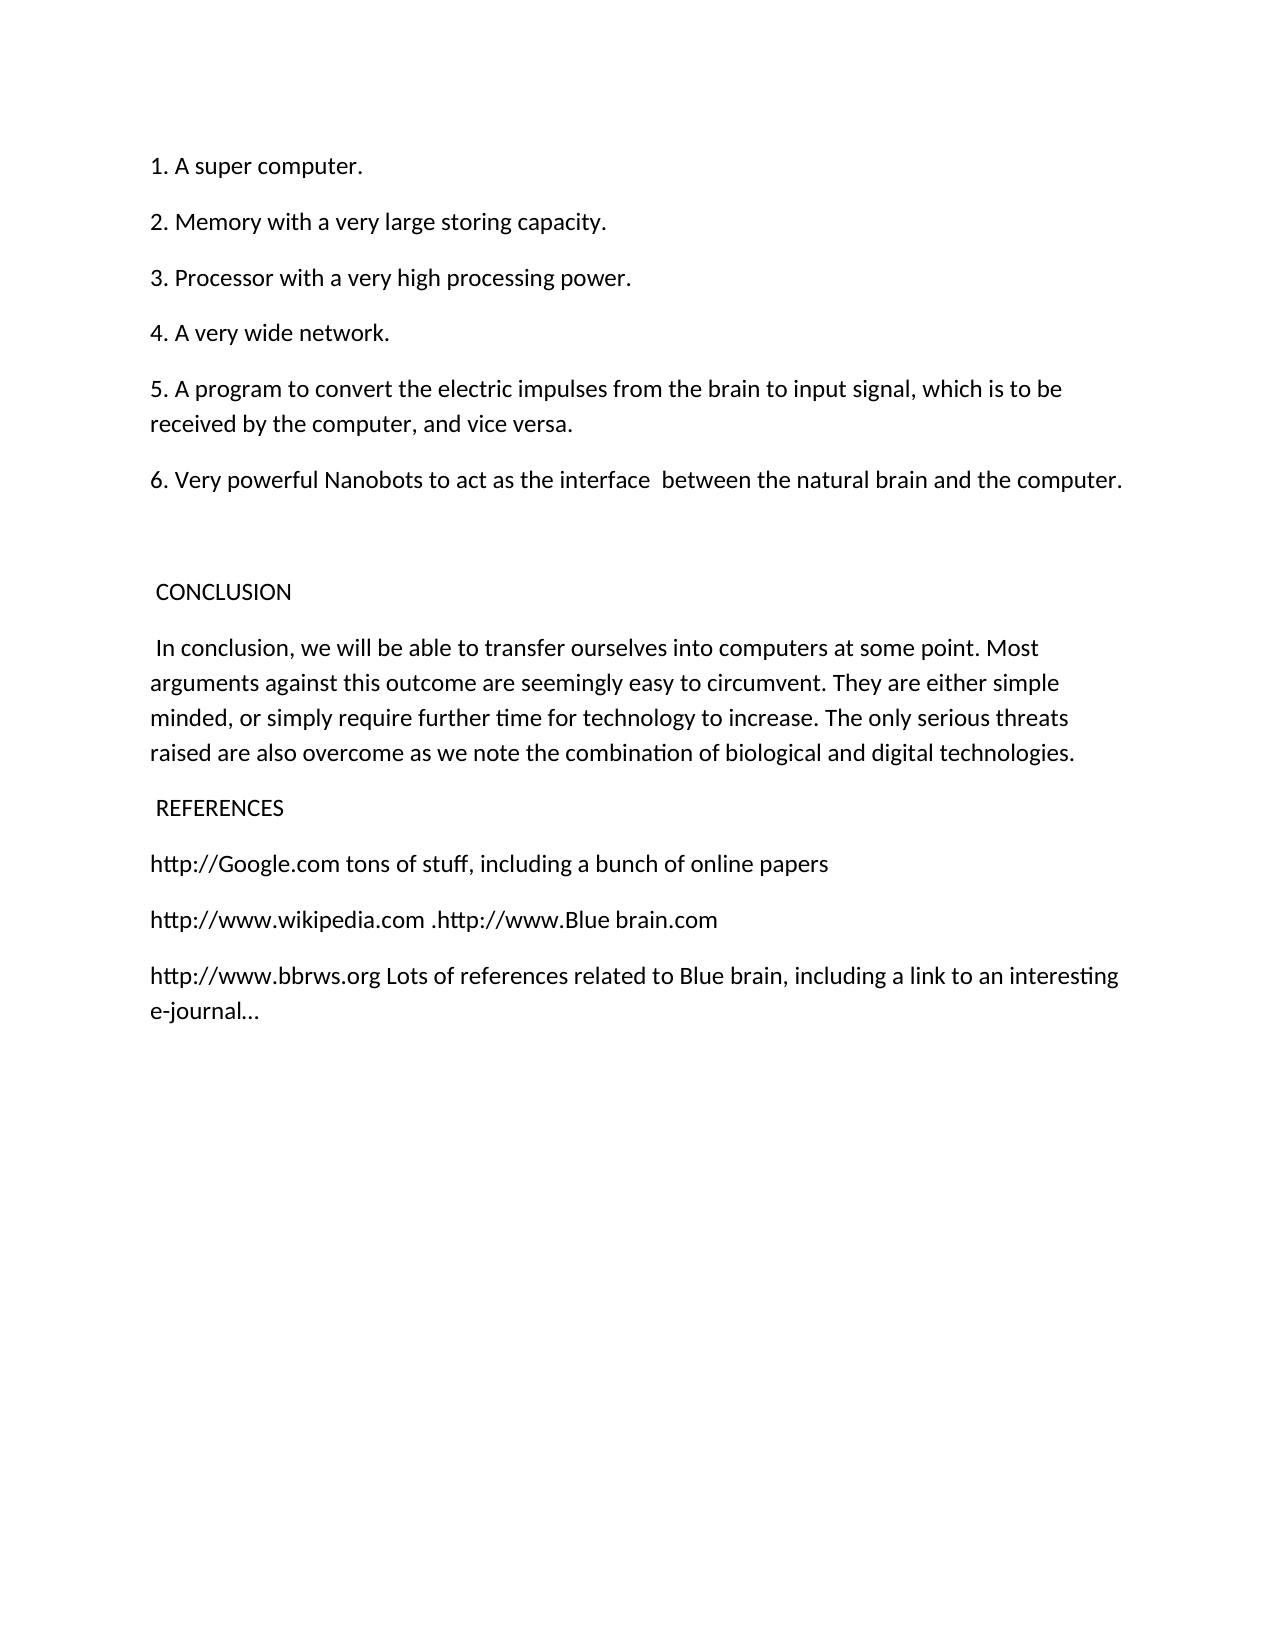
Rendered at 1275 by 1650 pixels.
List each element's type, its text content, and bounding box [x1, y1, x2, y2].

text CONCLUSION [150, 576, 1125, 606]
text http://www.bbrws.org Lots of references related to Blue brain, including a link to an interesting e-journal… [150, 960, 1125, 1026]
text 2. Memory with a very large storing capacity. [150, 206, 1125, 236]
text 6. Very powerful Nanobots to act as the interface between the natural brain and the computer. [150, 464, 1125, 495]
text 4. A very wide network. [150, 317, 1125, 348]
text 3. Processor with a very high processing power. [150, 262, 1125, 292]
text REFERENCES [150, 792, 1125, 823]
text http://Google.com tons of stuff, including a bunch of online papers [150, 848, 1125, 879]
text In conclusion, we will be able to transfer ourselves into computers at some point. Most arguments against this outcome are seemingly easy to circumvent. They are either simple minded, or simply require further time for technology to increase. The only serious threats raised are also overcome as we note the combination of biological and digital technologies. [150, 632, 1125, 767]
text 1. A super computer. [150, 150, 1125, 181]
text http://www.wikipedia.com .http://www.Blue brain.com [150, 904, 1125, 935]
text 5. A program to convert the electric impulses from the brain to input signal, which is to be received by the computer, and vice versa. [150, 373, 1125, 439]
